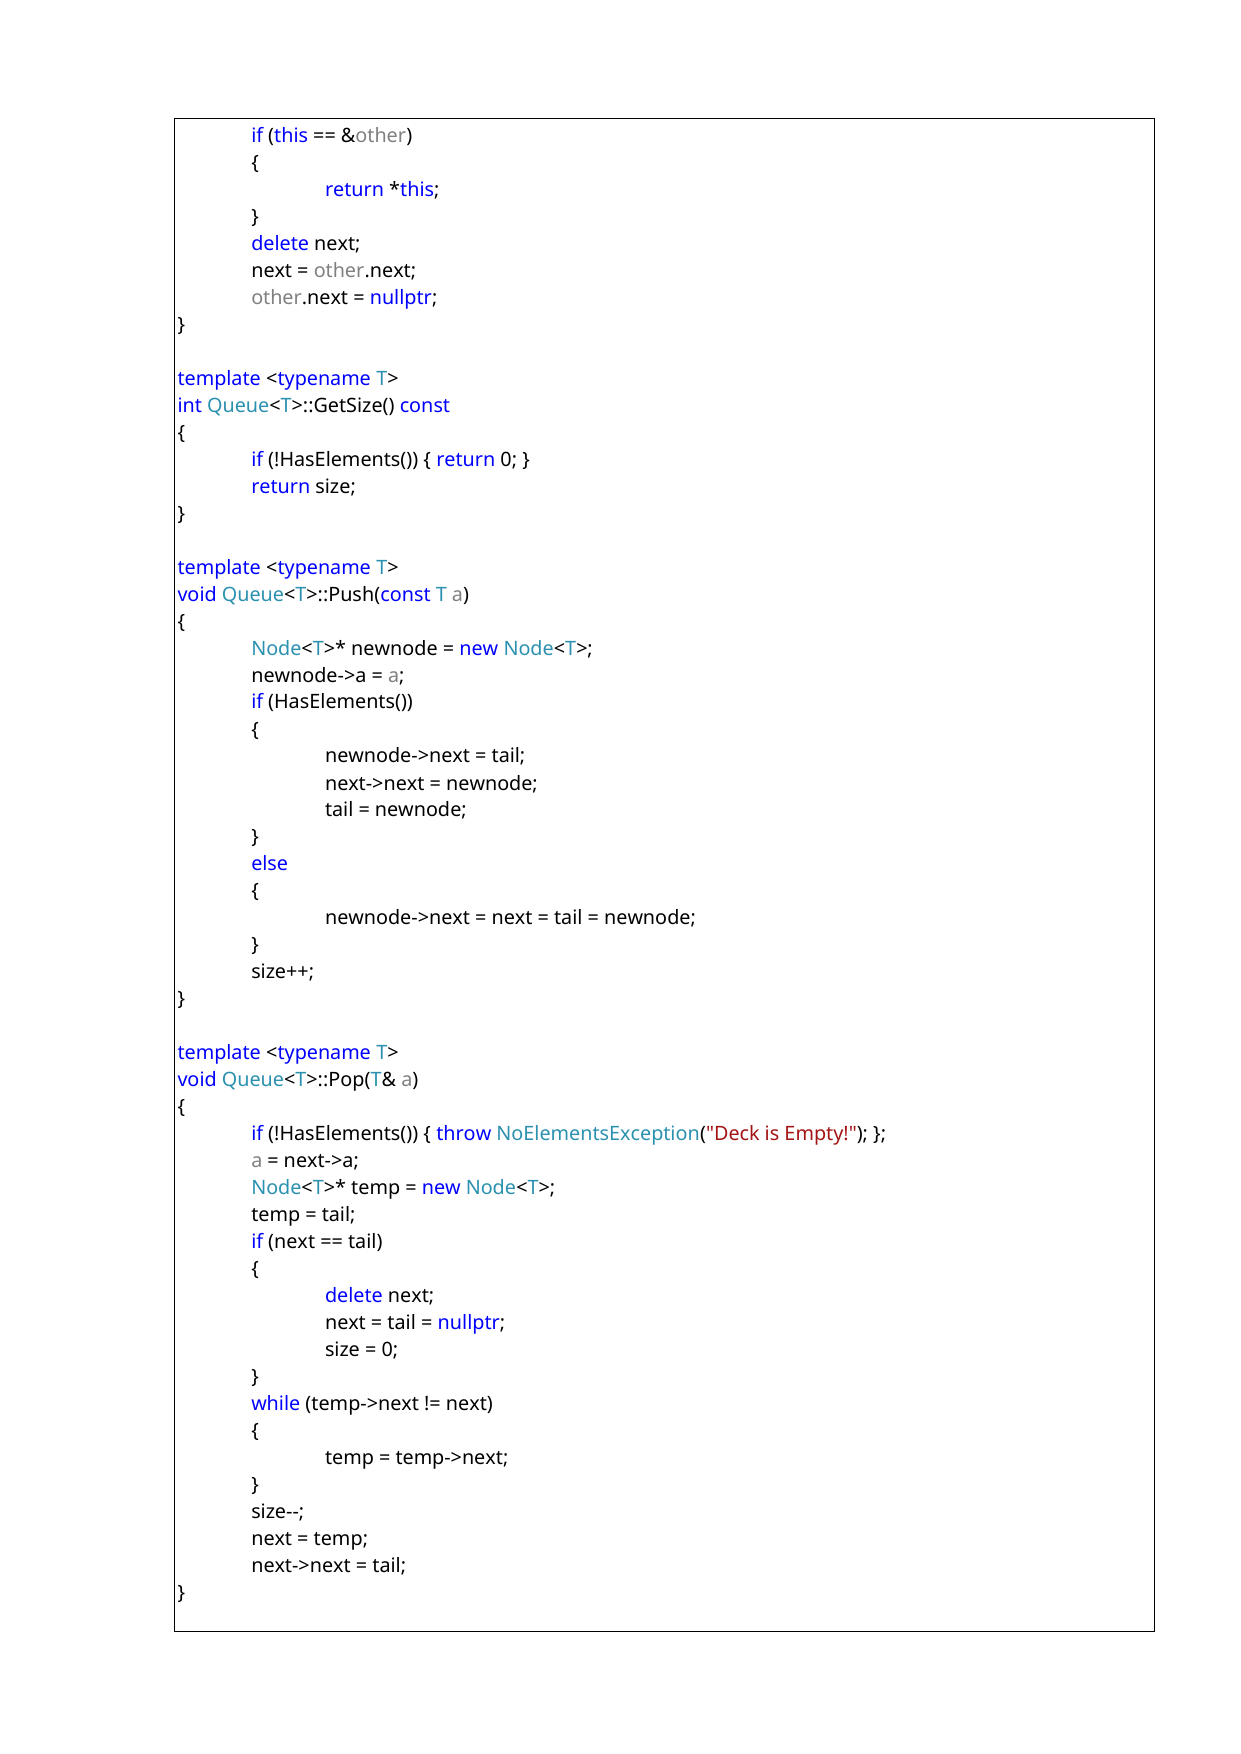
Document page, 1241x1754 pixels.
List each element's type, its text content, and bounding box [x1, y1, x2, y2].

text next = other.next; [177, 256, 1152, 283]
text tail = newnode; [177, 796, 1152, 823]
text next = temp; [177, 1524, 1152, 1551]
text if (HasElements()) [177, 688, 1152, 715]
text { [177, 715, 1152, 742]
text } [177, 499, 1152, 526]
text newnode->next = next = tail = newnode; [177, 904, 1152, 931]
text size++; [177, 958, 1152, 984]
text size--; [177, 1497, 1152, 1524]
text if (next == tail) [177, 1227, 1152, 1254]
text Node<T>* temp = new Node<T>; [177, 1173, 1152, 1200]
text { [177, 1254, 1152, 1281]
text temp = temp->next; [177, 1443, 1152, 1470]
text a = next->a; [177, 1146, 1152, 1173]
text else [177, 850, 1152, 877]
text template <typename T> [177, 1038, 1152, 1066]
text while (temp->next != next) [177, 1389, 1152, 1416]
text void Queue<T>::Push(const T a) [177, 580, 1152, 607]
text template <typename T> [177, 364, 1152, 391]
text Node<T>* newnode = new Node<T>; [177, 634, 1152, 661]
text { [177, 1092, 1152, 1119]
text next->next = tail; [177, 1551, 1152, 1578]
text delete next; [177, 229, 1152, 256]
text delete next; [177, 1281, 1152, 1308]
text { [177, 607, 1152, 634]
text { [177, 148, 1152, 175]
text } [177, 1470, 1152, 1497]
text newnode->a = a; [177, 661, 1152, 688]
text } [177, 310, 1152, 337]
text int Queue<T>::GetSize() const [177, 391, 1152, 418]
text if (this == &other) [175, 119, 1154, 148]
text return size; [177, 472, 1152, 499]
text next = tail = nullptr; [177, 1308, 1152, 1335]
text } [177, 823, 1152, 850]
text } [177, 984, 1152, 1012]
text if (!HasElements()) { return 0; } [177, 445, 1152, 472]
text } [177, 202, 1152, 229]
text size = 0; [177, 1335, 1152, 1362]
text if (!HasElements()) { throw NoElementsException("Deck is Empty!"); }; [177, 1119, 1152, 1146]
text } [177, 1362, 1152, 1389]
text } [177, 931, 1152, 958]
text template <typename T> [177, 553, 1152, 580]
text } [177, 1578, 1152, 1605]
text { [177, 418, 1152, 445]
text temp = tail; [177, 1200, 1152, 1227]
text { [177, 1416, 1152, 1443]
text newnode->next = tail; [177, 742, 1152, 769]
text other.next = nullptr; [177, 283, 1152, 310]
text void Queue<T>::Pop(T& a) [177, 1066, 1152, 1092]
text next->next = newnode; [177, 769, 1152, 796]
text { [177, 877, 1152, 904]
text return *this; [177, 175, 1152, 202]
